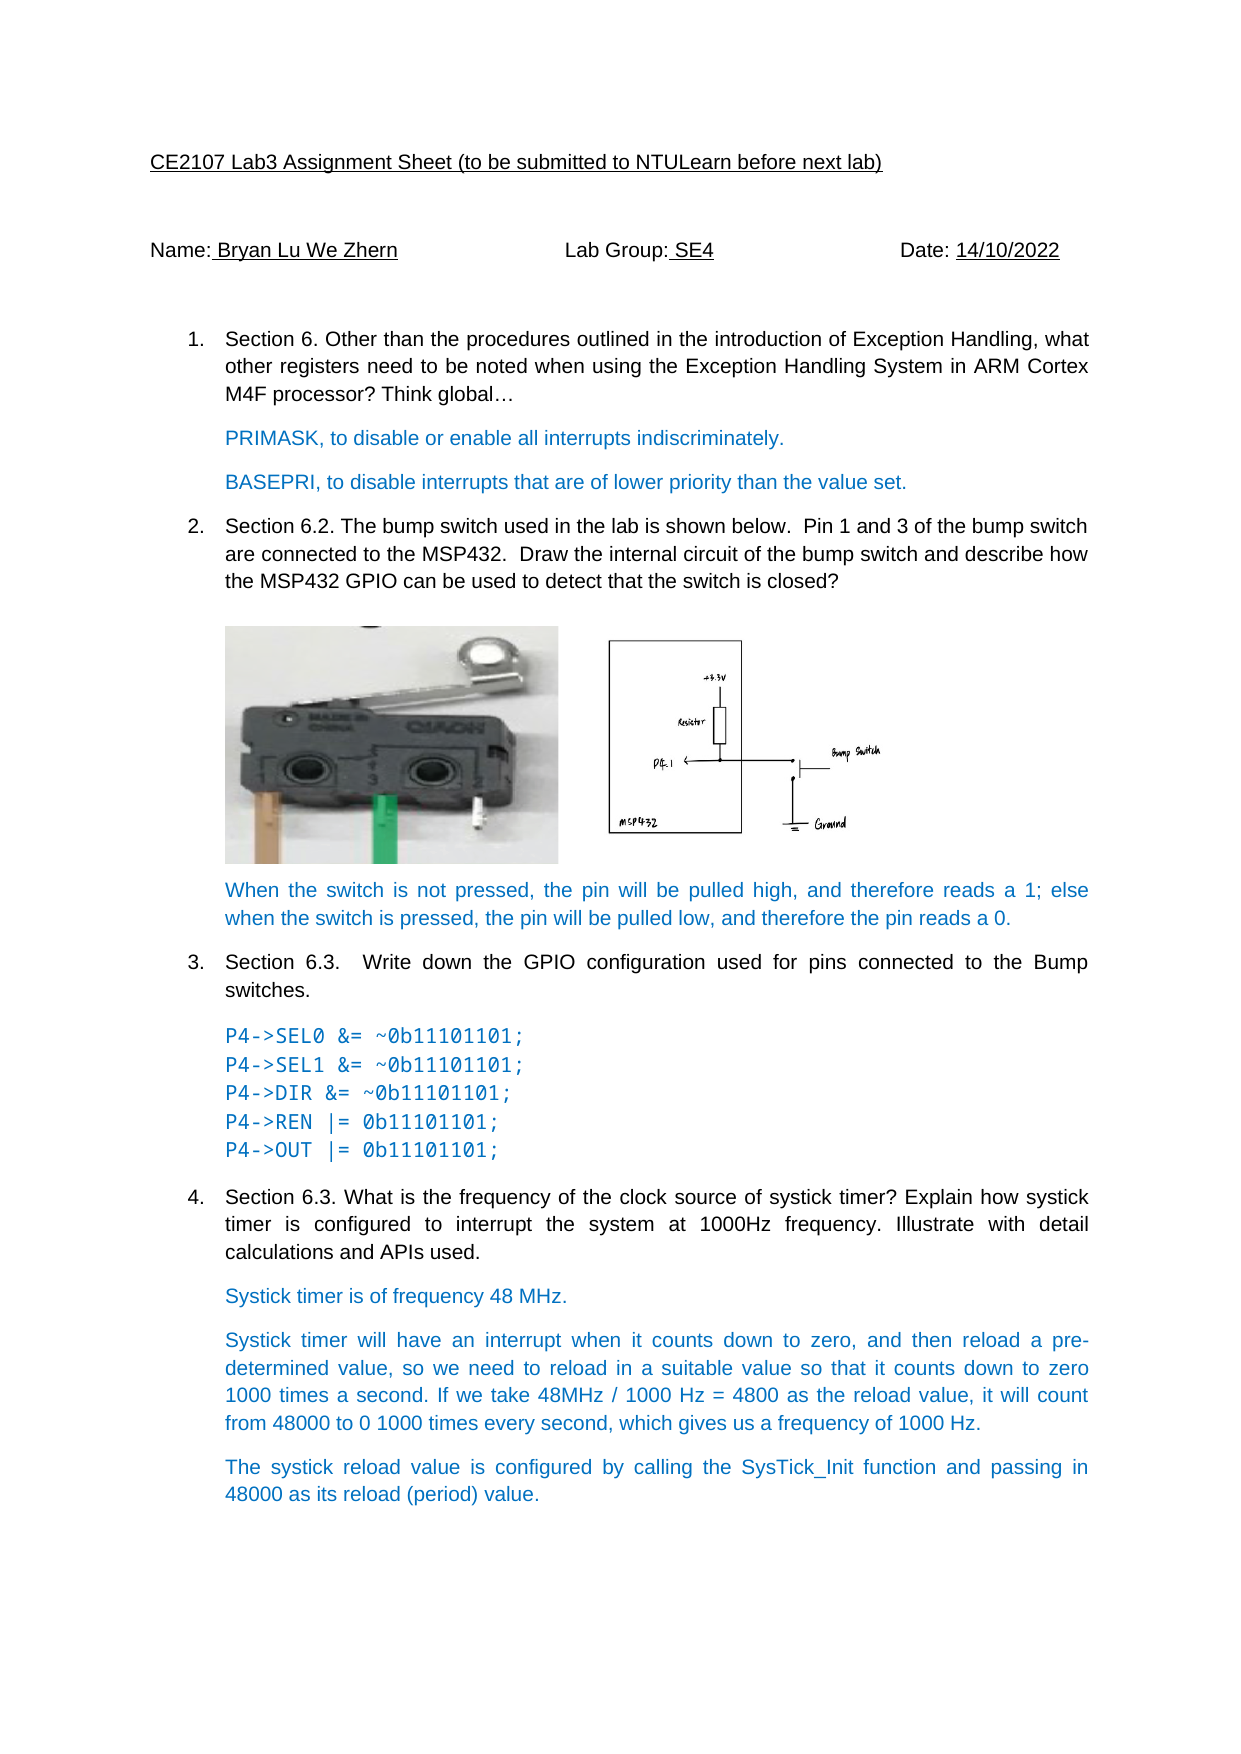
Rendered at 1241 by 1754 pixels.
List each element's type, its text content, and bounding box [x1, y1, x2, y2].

list Systick timer is of frequency 48 MHz. [225, 1284, 1090, 1308]
list BASEPRI, to disable interrupts that are of lower priority than the value set. [225, 470, 1090, 494]
text CE2107 Lab3 Assignment Sheet (to be submitted to NTULearn before next lab) [150, 150, 1090, 174]
list Section 6. Other than the procedures outlined in the introduction of Exception Handling, what other registers need to be noted when using the Exception Handling System in ARM Cortex M4F processor? Think global… [187, 327, 1090, 406]
picture [225, 626, 559, 864]
text P4->REN |= 0b11101101; [225, 1107, 1090, 1135]
list PRIMASK, to disable or enable all interrupts indiscriminately. [225, 426, 1090, 450]
list Section 6.2. The bump switch used in the lab is shown below. Pin 1 and 3 of the bump switch are connected to the MSP432. Draw the internal circuit of the bump switch and describe how the MSP432 GPIO can be used to detect that the switch is closed? [187, 514, 1090, 593]
list The systick reload value is configured by calling the SysTick_Init function and passing in 48000 as its reload (period) value. [225, 1455, 1090, 1506]
list When the switch is not pressed, the pin will be pulled high, and therefore reads a 1; else when the switch is pressed, the pin will be pulled low, and therefore the pin reads a 0. [225, 878, 1090, 930]
text P4->DIR &= ~0b11101101; [225, 1078, 1090, 1107]
picture [565, 623, 913, 864]
list Section 6.3. Write down the GPIO configuration used for pins connected to the Bump switches. [187, 950, 1090, 1001]
text P4->SEL1 &= ~0b11101101; [225, 1050, 1090, 1078]
text P4->OUT |= 0b11101101; [225, 1135, 1090, 1164]
list Systick timer will have an interrupt when it counts down to zero, and then reload a pre-determined value, so we need to reload in a suitable value so that it counts down to zero 1000 times a second. If we take 48MHz / 1000 Hz = 4800 as the reload value, it will count from 48000 to 0 1000 times every second, which gives us a frequency of 1000 Hz. [225, 1328, 1090, 1434]
text P4->SEL0 &= ~0b11101101; [225, 1022, 1090, 1050]
list Name: Bryan Lu We Zhern Lab Group: SE4 Date: 14/10/2022 [150, 238, 1090, 262]
list Section 6.3. What is the frequency of the clock source of systick timer? Explain how systick timer is configured to interrupt the system at 1000Hz frequency. Illustrate with detail calculations and APIs used. [187, 1185, 1090, 1264]
